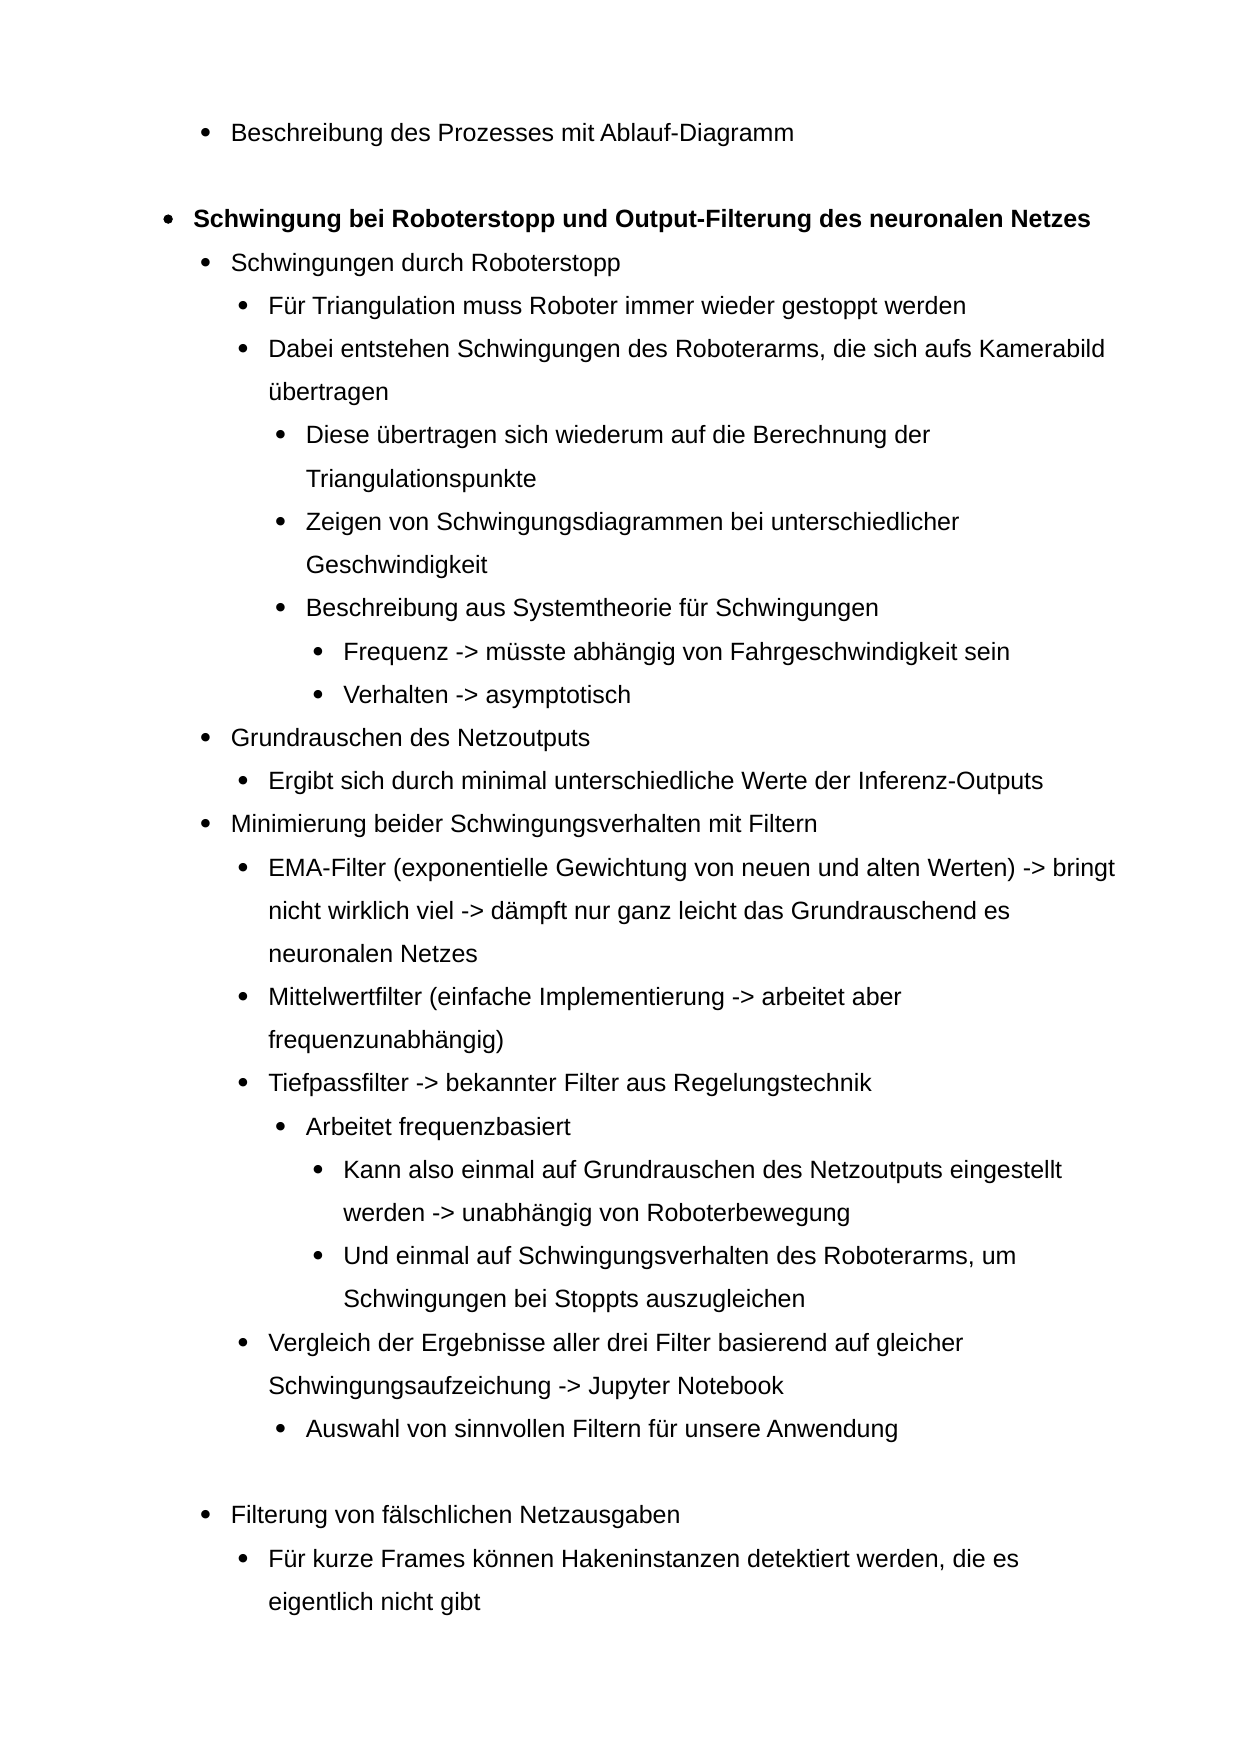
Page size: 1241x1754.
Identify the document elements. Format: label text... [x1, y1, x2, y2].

list Ergibt sich durch minimal unterschiedliche Werte der Inferenz-Outputs [239, 766, 1122, 795]
list Grundrauschen des Netzoutputs [201, 723, 1122, 752]
list EMA-Filter (exponentielle Gewichtung von neuen und alten Werten) -> bringt nicht wirklich viel -> dämpft nur ganz leicht das Grundrauschend es neuronalen Netzes [239, 853, 1122, 968]
list Dabei entstehen Schwingungen des Roboterarms, die sich aufs Kamerabild übertragen [239, 334, 1122, 406]
list Tiefpassfilter -> bekannter Filter aus Regelungstechnik [239, 1068, 1122, 1097]
list Minimierung beider Schwingungsverhalten mit Filtern [201, 809, 1122, 838]
list Zeigen von Schwingungsdiagrammen bei unterschiedlicher Geschwindigkeit [276, 507, 1122, 579]
list Schwingung bei Roboterstopp und Output-Filterung des neuronalen Netzes [164, 204, 1122, 233]
list Verhalten -> asymptotisch [314, 680, 1122, 708]
list Beschreibung des Prozesses mit Ablauf-Diagramm [201, 118, 1122, 147]
list Für Triangulation muss Roboter immer wieder gestoppt werden [239, 291, 1122, 320]
list Frequenz -> müsste abhängig von Fahrgeschwindigkeit sein [314, 636, 1122, 665]
list Diese übertragen sich wiederum auf die Berechnung der Triangulationspunkte [276, 421, 1122, 492]
list Vergleich der Ergebnisse aller drei Filter basierend auf gleicher Schwingungsaufzeichung -> Jupyter Notebook [239, 1328, 1122, 1399]
list Mittelwertfilter (einfache Implementierung -> arbeitet aber frequenzunabhängig) [239, 982, 1122, 1054]
list Arbeitet frequenzbasiert [276, 1112, 1122, 1141]
list Kann also einmal auf Grundrauschen des Netzoutputs eingestellt werden -> unabhängig von Roboterbewegung [314, 1155, 1122, 1227]
list Für kurze Frames können Hakeninstanzen detektiert werden, die es eigentlich nicht gibt [239, 1543, 1122, 1616]
list Auswahl von sinnvollen Filtern für unsere Anwendung [276, 1414, 1122, 1443]
list Beschreibung aus Systemtheorie für Schwingungen [276, 593, 1122, 622]
list Schwingungen durch Roboterstopp [201, 248, 1122, 277]
list Filterung von fälschlichen Netzausgaben [201, 1500, 1122, 1529]
list Und einmal auf Schwingungsverhalten des Roboterarms, um Schwingungen bei Stoppts auszugleichen [314, 1241, 1122, 1313]
